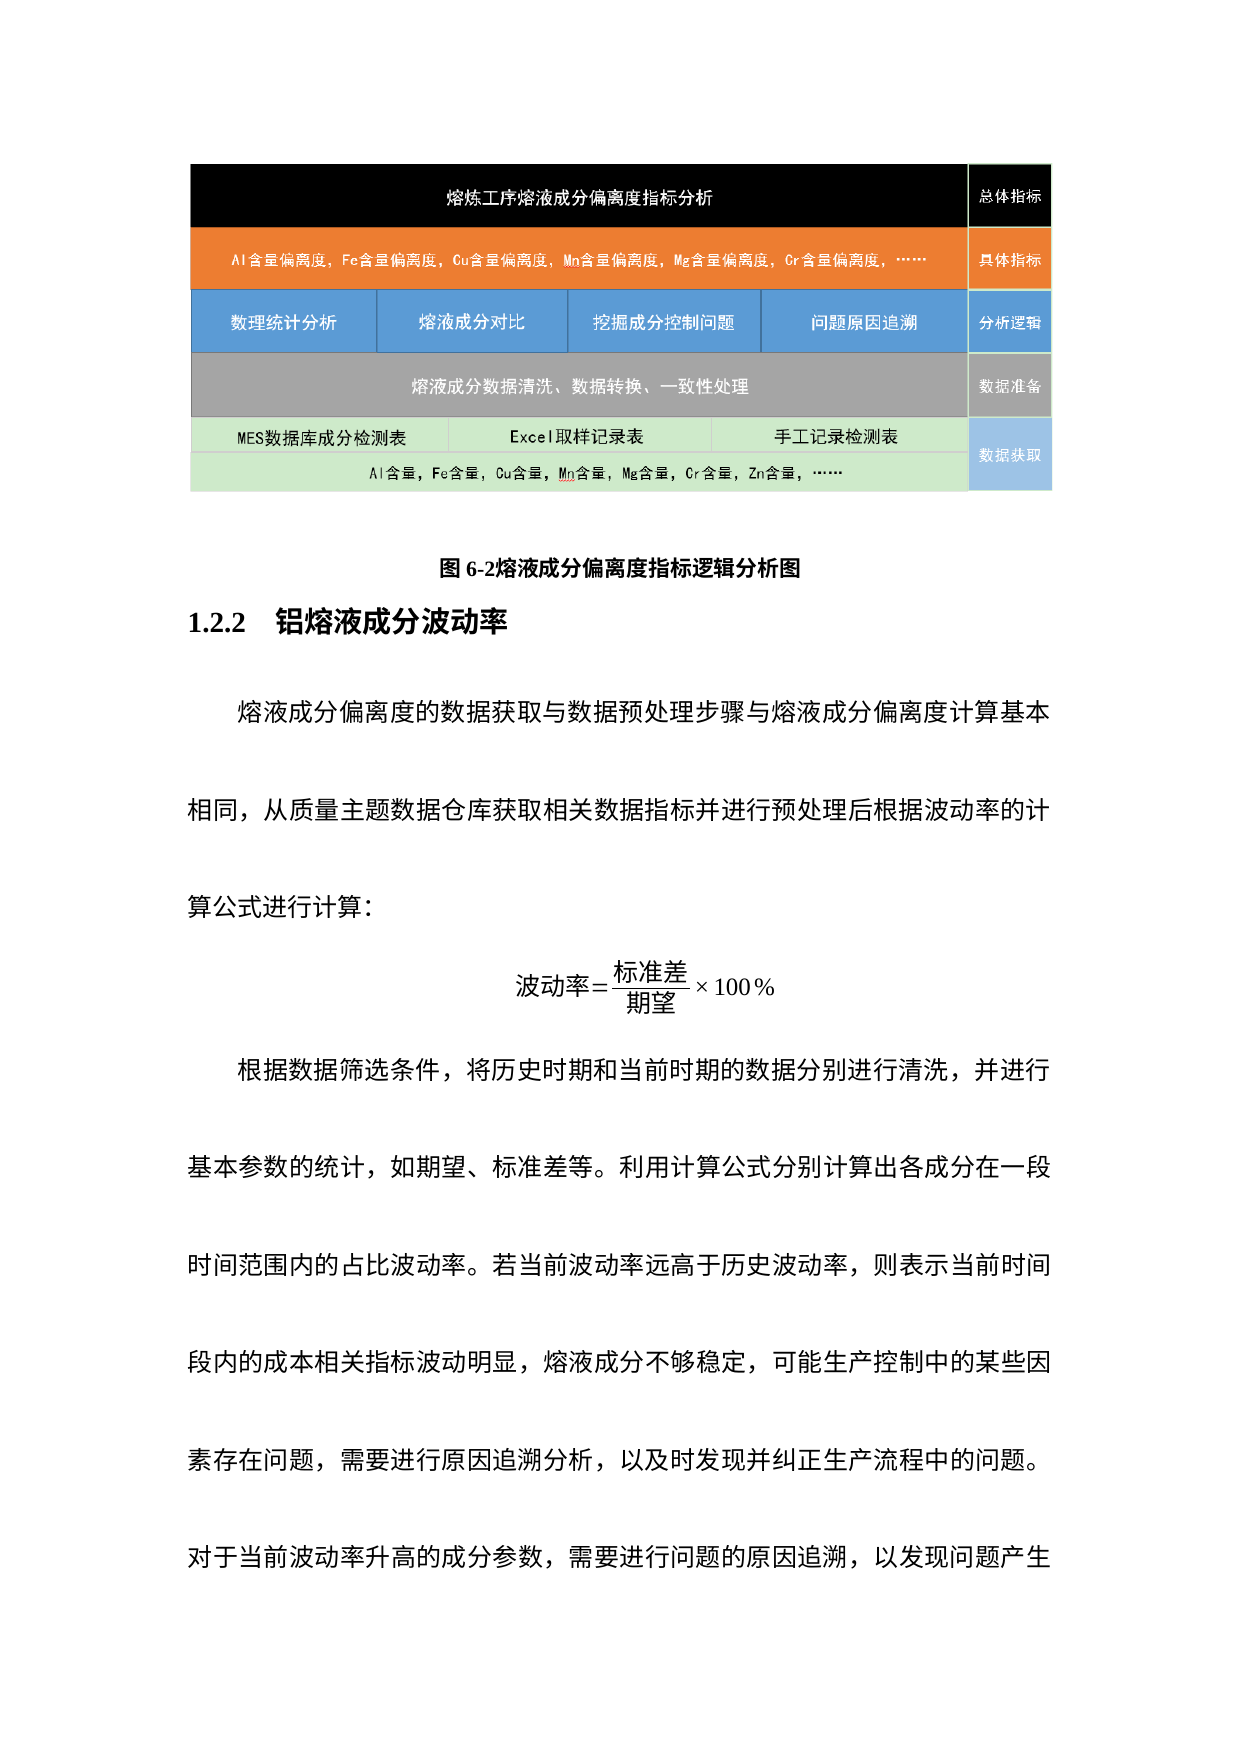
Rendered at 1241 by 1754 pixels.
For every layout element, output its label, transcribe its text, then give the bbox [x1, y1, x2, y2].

text 图 6-2熔液成分偏离度指标逻辑分析图 [187, 550, 1053, 583]
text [187, 1036, 1053, 1588]
subtitle 铝熔液成分波动率 [187, 599, 1053, 641]
text 熔液成分偏离度的数据获取与数据预处理步骤与熔液成分偏离度计算基本相同，从质量主题数据仓库获取相关数据指标并进行预处理后根据波动率的计算公式进行计算： [187, 678, 1053, 938]
picture [187, 162, 1053, 492]
